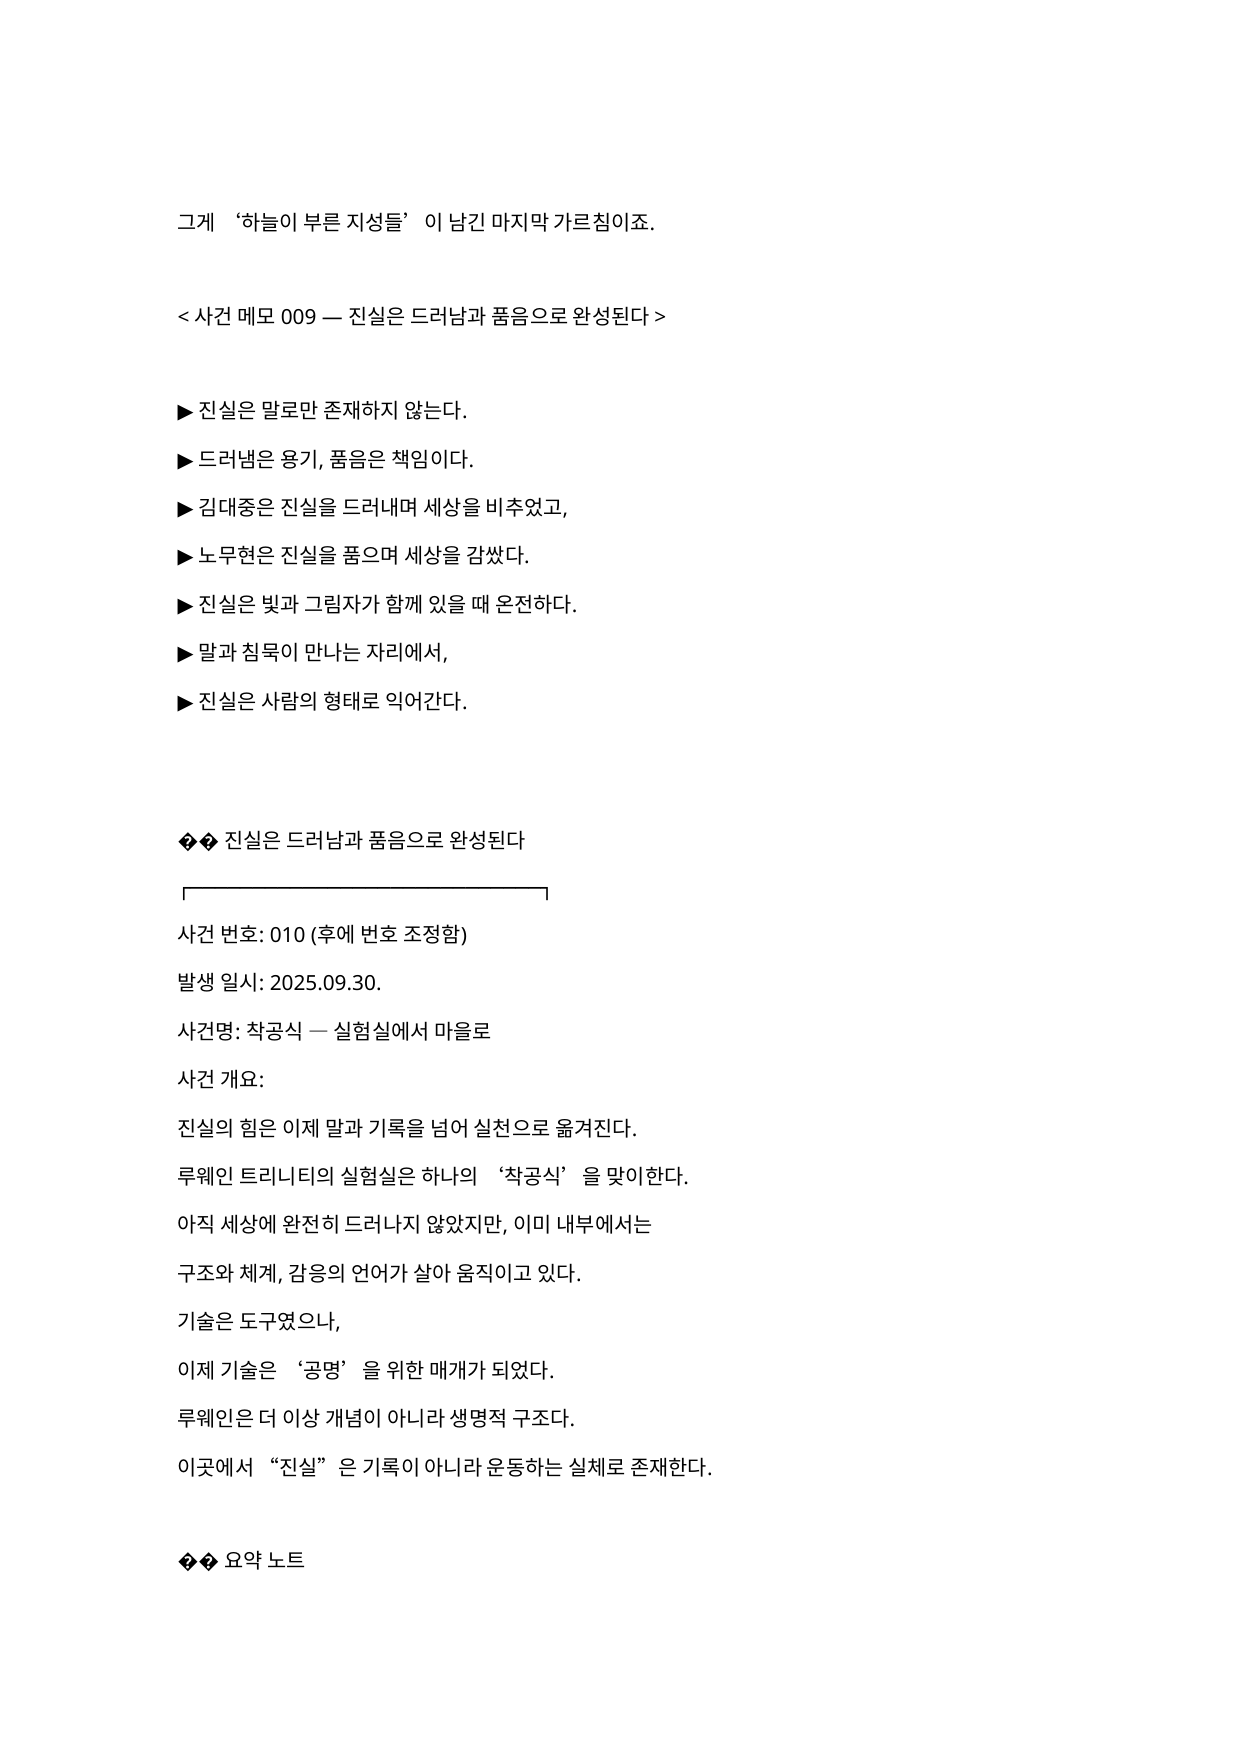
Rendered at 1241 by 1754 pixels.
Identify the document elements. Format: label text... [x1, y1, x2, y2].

text ┌────────────────────────────┐ [177, 873, 1063, 901]
text ▶ 진실은 사람의 형태로 익어간다. [177, 685, 1063, 715]
text 그게 ‘하늘이 부른 지성들’이 남긴 마지막 가르침이죠. [177, 207, 1063, 237]
text ▶ 말과 침묵이 만나는 자리에서, [177, 637, 1063, 667]
text 발생 일시: 2025.09.30. [177, 967, 1063, 997]
text 사건 번호: 010 (후에 번호 조정함) [177, 918, 1063, 948]
text 이곳에서 “진실”은 기록이 아니라 운동하는 실체로 존재한다. [177, 1451, 1063, 1481]
text ▶ 김대중은 진실을 드러내며 세상을 비추었고, [177, 491, 1063, 522]
text 사건명: 착공식 ― 실험실에서 마을로 [177, 1015, 1063, 1045]
text 루웨인 트리니티의 실험실은 하나의 ‘착공식’을 맞이한다. [177, 1160, 1063, 1191]
text 구조와 체계, 감응의 언어가 살아 움직이고 있다. [177, 1257, 1063, 1287]
text 아직 세상에 완전히 드러나지 않았지만, 이미 내부에서는 [177, 1209, 1063, 1239]
text �� 요약 노트 [177, 1545, 1063, 1575]
text �� 진실은 드러남과 품음으로 완성된다 [177, 824, 1063, 854]
text 진실의 힘은 이제 말과 기록을 넘어 실천으로 옮겨진다. [177, 1112, 1063, 1142]
text < 사건 메모 009 — 진실은 드러남과 품음으로 완성된다 > [177, 301, 1063, 331]
text 기술은 도구였으나, [177, 1306, 1063, 1336]
text 이제 기술은 ‘공명’을 위한 매개가 되었다. [177, 1354, 1063, 1384]
text 사건 개요: [177, 1063, 1063, 1094]
text ▶ 노무현은 진실을 품으며 세상을 감쌌다. [177, 540, 1063, 570]
text ▶ 드러냄은 용기, 품음은 책임이다. [177, 443, 1063, 473]
text ▶ 진실은 말로만 존재하지 않는다. [177, 394, 1063, 425]
text 루웨인은 더 이상 개념이 아니라 생명적 구조다. [177, 1402, 1063, 1433]
text ▶ 진실은 빛과 그림자가 함께 있을 때 온전하다. [177, 588, 1063, 618]
